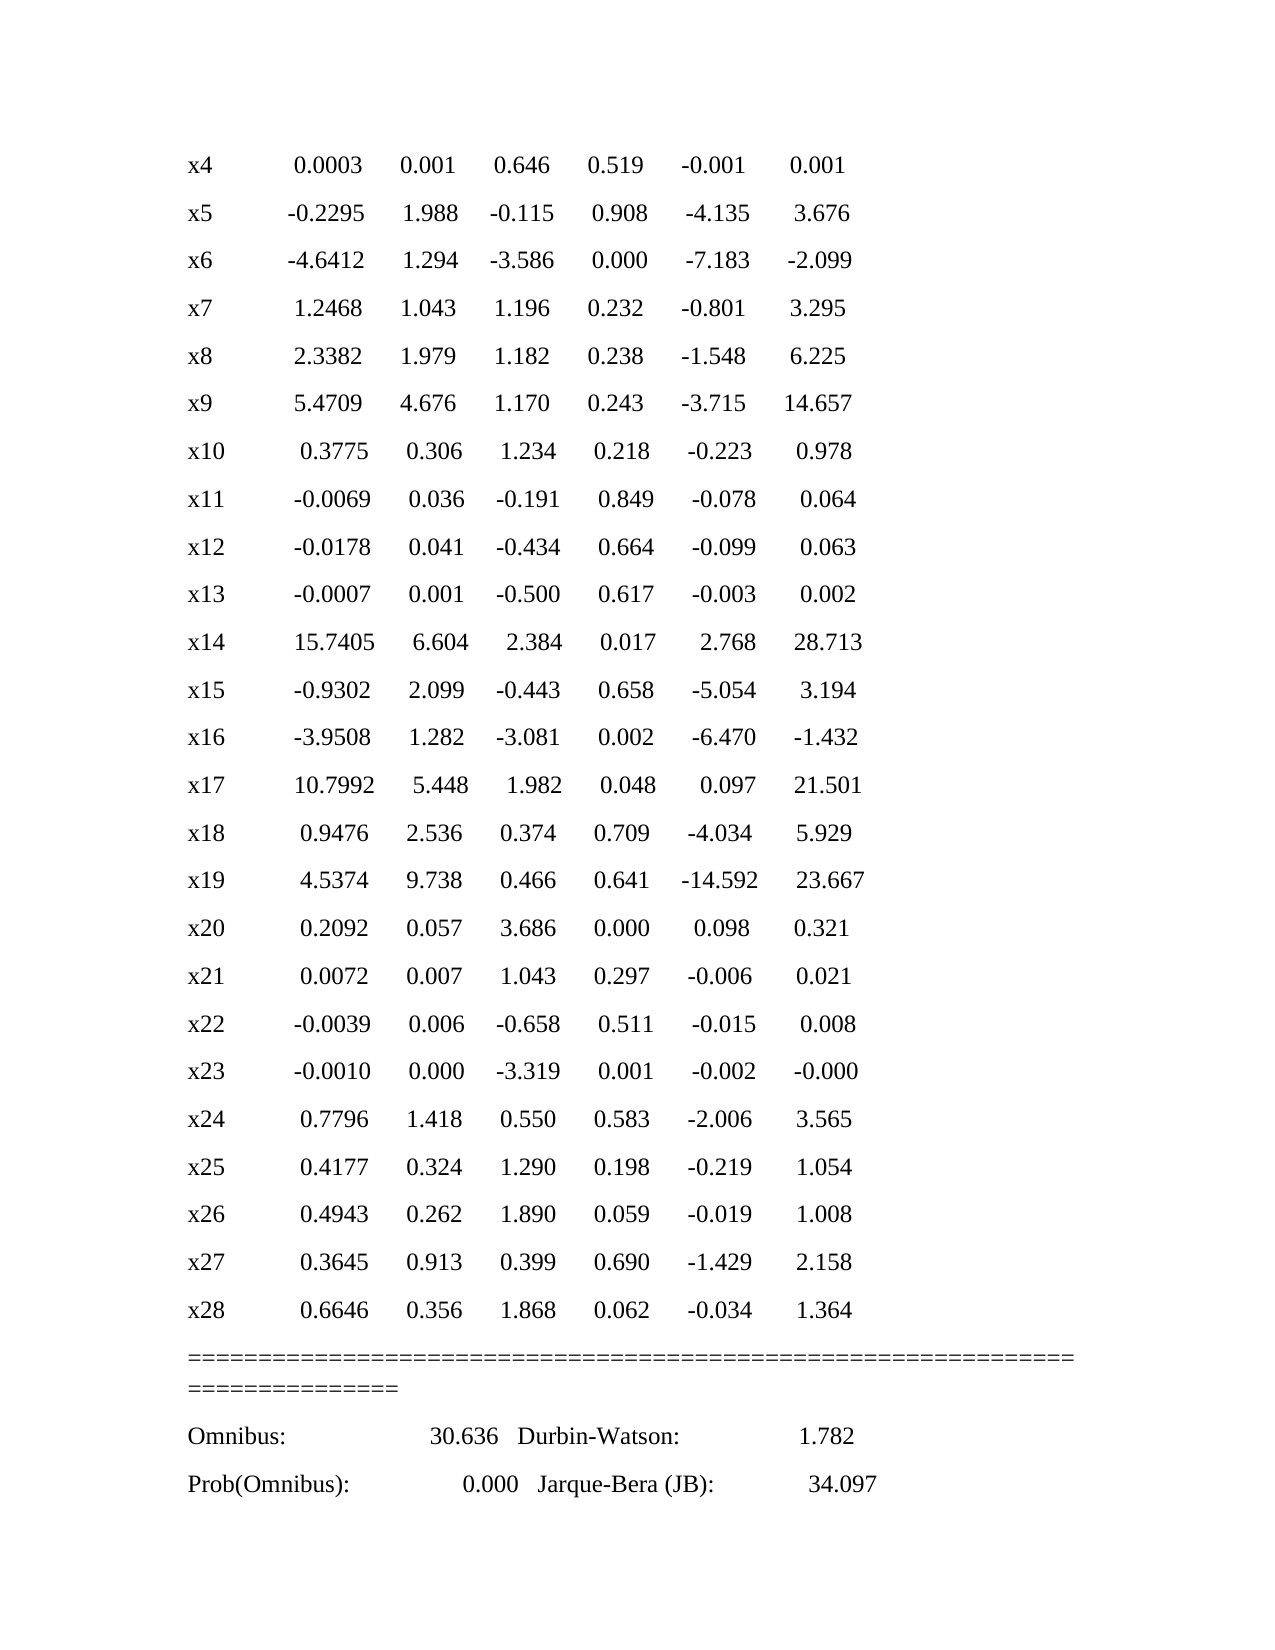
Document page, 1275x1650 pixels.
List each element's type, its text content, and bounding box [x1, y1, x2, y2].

text x8 2.3382 1.979 1.182 0.238 -1.548 6.225 [187, 341, 1087, 369]
text Omnibus: 30.636 Durbin-Watson: 1.782 [187, 1421, 1087, 1450]
text x15 -0.9302 2.099 -0.443 0.658 -5.054 3.194 [187, 675, 1087, 703]
text x13 -0.0007 0.001 -0.500 0.617 -0.003 0.002 [187, 579, 1087, 608]
text x22 -0.0039 0.006 -0.658 0.511 -0.015 0.008 [187, 1009, 1087, 1037]
text x27 0.3645 0.913 0.399 0.690 -1.429 2.158 [187, 1247, 1087, 1276]
text x7 1.2468 1.043 1.196 0.232 -0.801 3.295 [187, 293, 1087, 322]
text x16 -3.9508 1.282 -3.081 0.002 -6.470 -1.432 [187, 722, 1087, 751]
text x24 0.7796 1.418 0.550 0.583 -2.006 3.565 [187, 1104, 1087, 1133]
text x23 -0.0010 0.000 -3.319 0.001 -0.002 -0.000 [187, 1056, 1087, 1085]
text x6 -4.6412 1.294 -3.586 0.000 -7.183 -2.099 [187, 245, 1087, 274]
text x11 -0.0069 0.036 -0.191 0.849 -0.078 0.064 [187, 484, 1087, 513]
text x25 0.4177 0.324 1.290 0.198 -0.219 1.054 [187, 1152, 1087, 1181]
text x5 -0.2295 1.988 -0.115 0.908 -4.135 3.676 [187, 198, 1087, 226]
text x28 0.6646 0.356 1.868 0.062 -0.034 1.364 [187, 1295, 1087, 1324]
text ============================================================================== [187, 1343, 1087, 1402]
text x10 0.3775 0.306 1.234 0.218 -0.223 0.978 [187, 436, 1087, 465]
text x19 4.5374 9.738 0.466 0.641 -14.592 23.667 [187, 866, 1087, 894]
text x21 0.0072 0.007 1.043 0.297 -0.006 0.021 [187, 961, 1087, 990]
text x17 10.7992 5.448 1.982 0.048 0.097 21.501 [187, 770, 1087, 799]
text x26 0.4943 0.262 1.890 0.059 -0.019 1.008 [187, 1199, 1087, 1228]
text Prob(Omnibus): 0.000 Jarque-Bera (JB): 34.097 [187, 1469, 1087, 1498]
text x14 15.7405 6.604 2.384 0.017 2.768 28.713 [187, 627, 1087, 656]
text x18 0.9476 2.536 0.374 0.709 -4.034 5.929 [187, 818, 1087, 847]
text x12 -0.0178 0.041 -0.434 0.664 -0.099 0.063 [187, 532, 1087, 560]
text x20 0.2092 0.057 3.686 0.000 0.098 0.321 [187, 913, 1087, 942]
text x4 0.0003 0.001 0.646 0.519 -0.001 0.001 [187, 150, 1087, 179]
text x9 5.4709 4.676 1.170 0.243 -3.715 14.657 [187, 388, 1087, 417]
